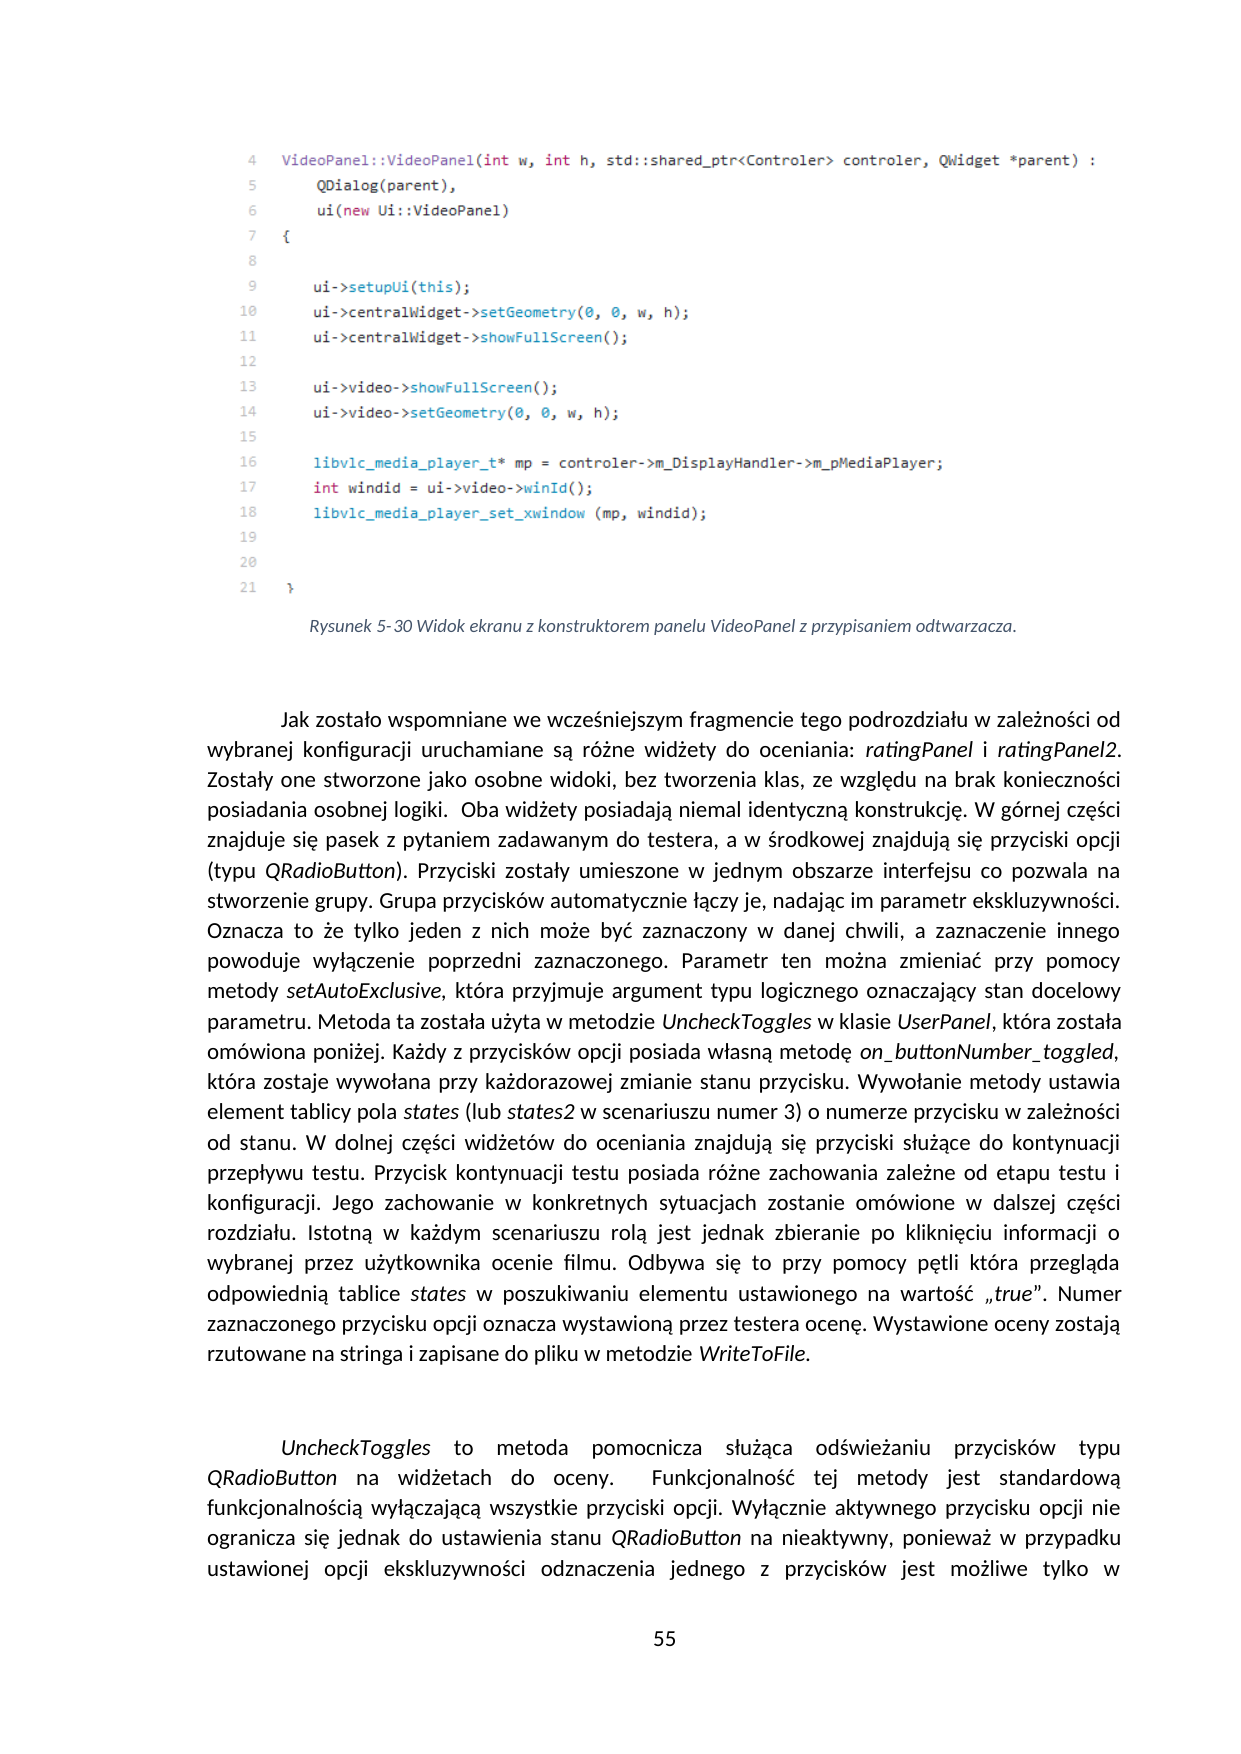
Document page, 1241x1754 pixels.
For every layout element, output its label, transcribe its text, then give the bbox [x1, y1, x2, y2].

picture [232, 150, 1097, 596]
text Jak zostało wspomniane we wcześniejszym fragmencie tego podrozdziału w zależności od wybranej konfiguracji uruchamiane są różne widżety do oceniania: ratingPanel i ratingPanel2. Zostały one stworzone jako osobne widoki, bez tworzenia klas, ze względu na brak konieczności posiadania osobnej logiki. Oba widżety posiadają niemal identyczną konstrukcję. W górnej części znajduje się pasek z pytaniem zadawanym do testera, a w środkowej znajdują się przyciski opcji (typu QRadioButton). Przyciski zostały umieszone w jednym obszarze interfejsu co pozwala na stworzenie grupy. Grupa przycisków automatycznie łączy je, nadając im parametr ekskluzywności. Oznacza to że tylko jeden z nich może być zaznaczony w danej chwili, a zaznaczenie innego powoduje wyłączenie poprzedni zaznaczonego. Parametr ten można zmieniać przy pomocy metody setAutoExclusive, która przyjmuje argument typu logicznego oznaczający stan docelowy parametru. Metoda ta została użyta w metodzie UncheckToggles w klasie UserPanel, która została omówiona poniżej. Każdy z przycisków opcji posiada własną metodę on_buttonNumber_toggled, która zostaje wywołana przy każdorazowej zmianie stanu przycisku. Wywołanie metody ustawia element tablicy pola states (lub states2 w scenariuszu numer 3) o numerze przycisku w zależności od stanu. W dolnej części widżetów do oceniania znajdują się przyciski służące do kontynuacji przepływu testu. Przycisk kontynuacji testu posiada różne zachowania zależne od etapu testu i konfiguracji. Jego zachowanie w konkretnych sytuacjach zostanie omówione w dalszej części rozdziału. Istotną w każdym scenariuszu rolą jest jednak zbieranie po kliknięciu informacji o wybranej przez użytkownika ocenie filmu. Odbywa się to przy pomocy pętli która przegląda odpowiednią tablice states w poszukiwaniu elementu ustawionego na wartość „true”. Numer zaznaczonego przycisku opcji oznacza wystawioną przez testera ocenę. Wystawione oceny zostają rzutowane na stringa i zapisane do pliku w metodzie WriteToFile. [207, 705, 1122, 1367]
